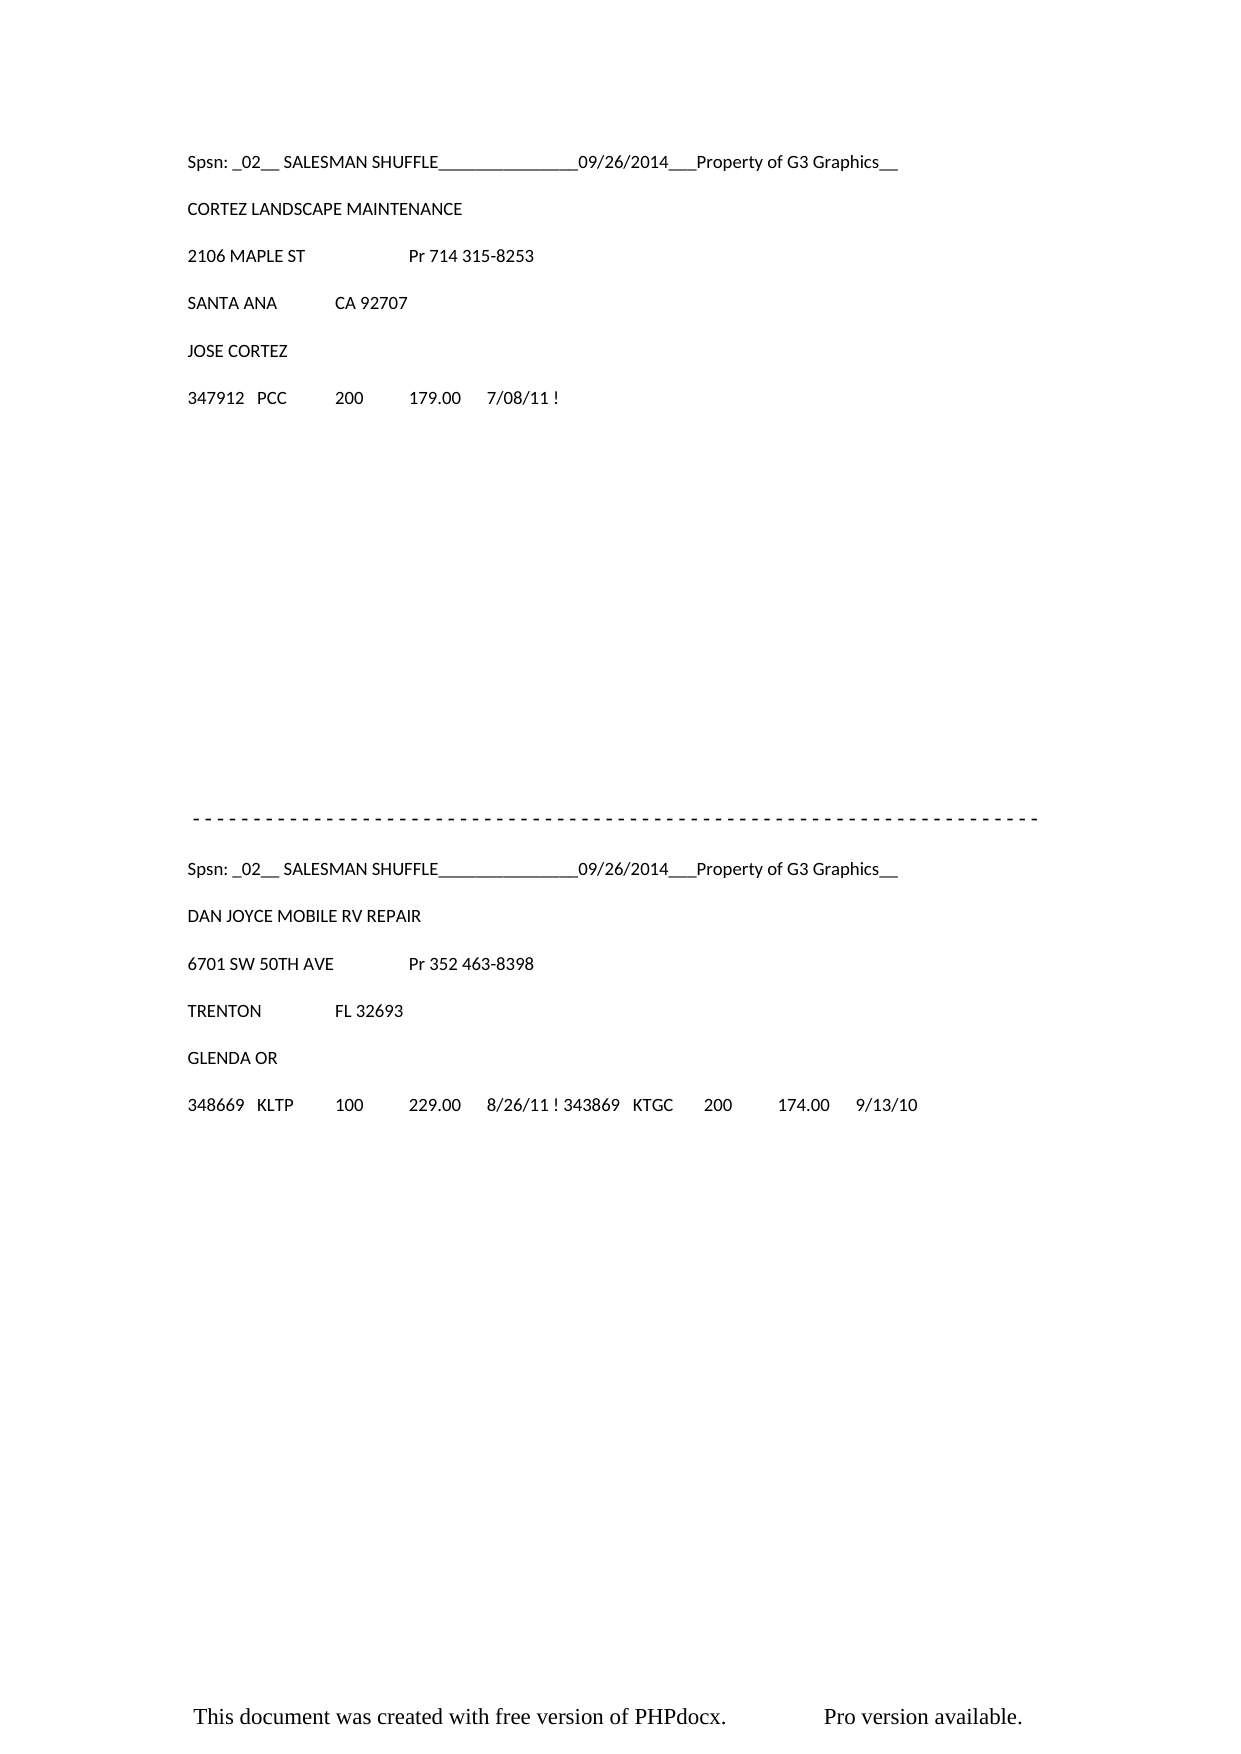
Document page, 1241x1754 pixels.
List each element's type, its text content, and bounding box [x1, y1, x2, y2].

text TRENTON FL 32693 [187, 999, 1053, 1022]
text - - - - - - - - - - - - - - - - - - - - - - - - - - - - - - - - - - - - - - - - - - - - - - - - - - - - - - - - - - - - - - - - - - - - - - [187, 804, 1053, 832]
text 348669 KLTP 100 229.00 8/26/11 ! 343869 KTGC 200 174.00 9/13/10 [187, 1093, 1053, 1116]
text 347912 PCC 200 179.00 7/08/11 ! [187, 386, 1053, 409]
text Spsn: _02__ SALESMAN SHUFFLE_______________09/26/2014___Property of G3 Graphics__ [187, 857, 1053, 880]
text CORTEZ LANDSCAPE MAINTENANCE [187, 197, 1053, 220]
text Spsn: _02__ SALESMAN SHUFFLE_______________09/26/2014___Property of G3 Graphics__ [187, 150, 1053, 173]
text JOSE CORTEZ [187, 339, 1053, 362]
text DAN JOYCE MOBILE RV REPAIR [187, 904, 1053, 927]
text 6701 SW 50TH AVE Pr 352 463-8398 [187, 952, 1053, 974]
text 2106 MAPLE ST Pr 714 315-8253 [187, 244, 1053, 267]
text SANTA ANA CA 92707 [187, 292, 1053, 314]
text GLENDA OR [187, 1046, 1053, 1069]
